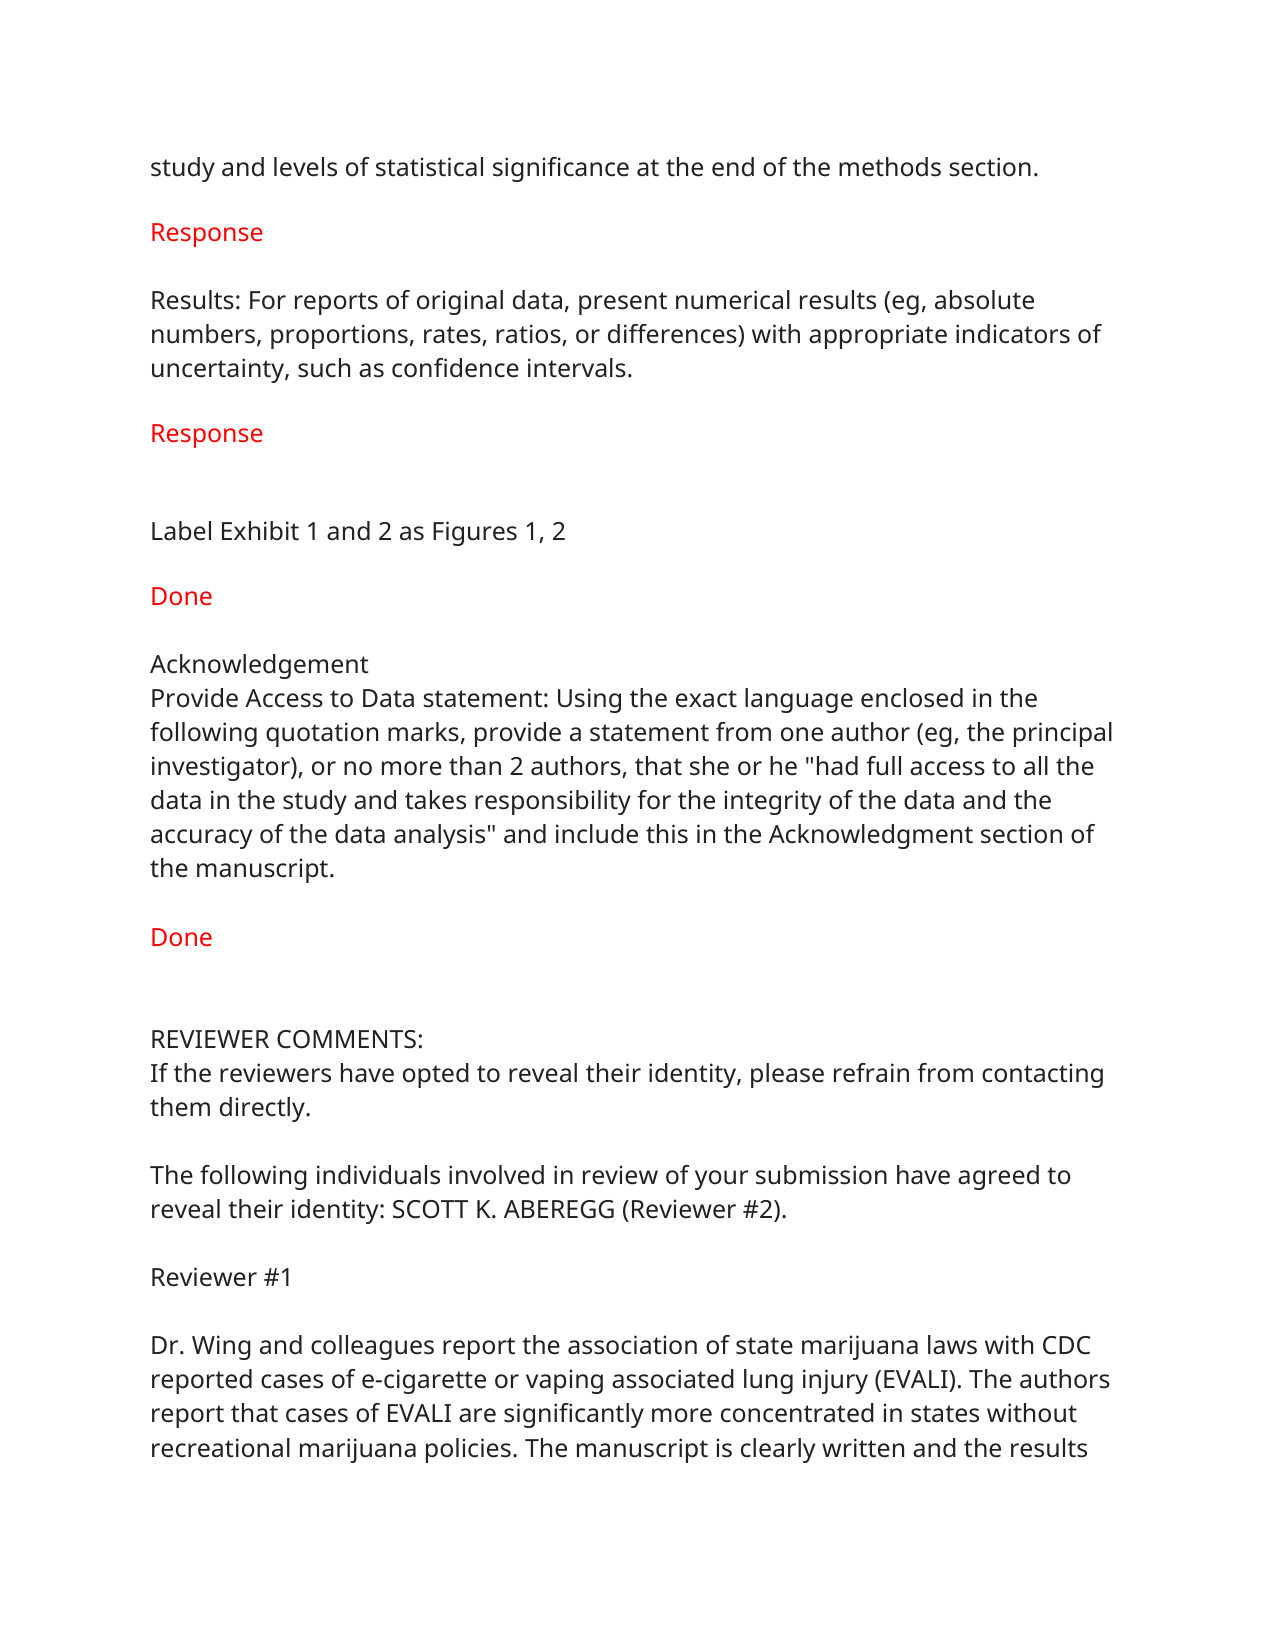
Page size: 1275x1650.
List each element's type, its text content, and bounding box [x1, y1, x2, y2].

text Results: For reports of original data, present numerical results (eg, absolute numbers, proportions, rates, ratios, or differences) with appropriate indicators of uncertainty, such as confidence intervals. [150, 249, 1125, 415]
text Label Exhibit 1 and 2 as Figures 1, 2 [150, 514, 1125, 579]
text Response [150, 214, 1125, 249]
text Response [150, 415, 1125, 480]
text Done [150, 579, 1125, 613]
